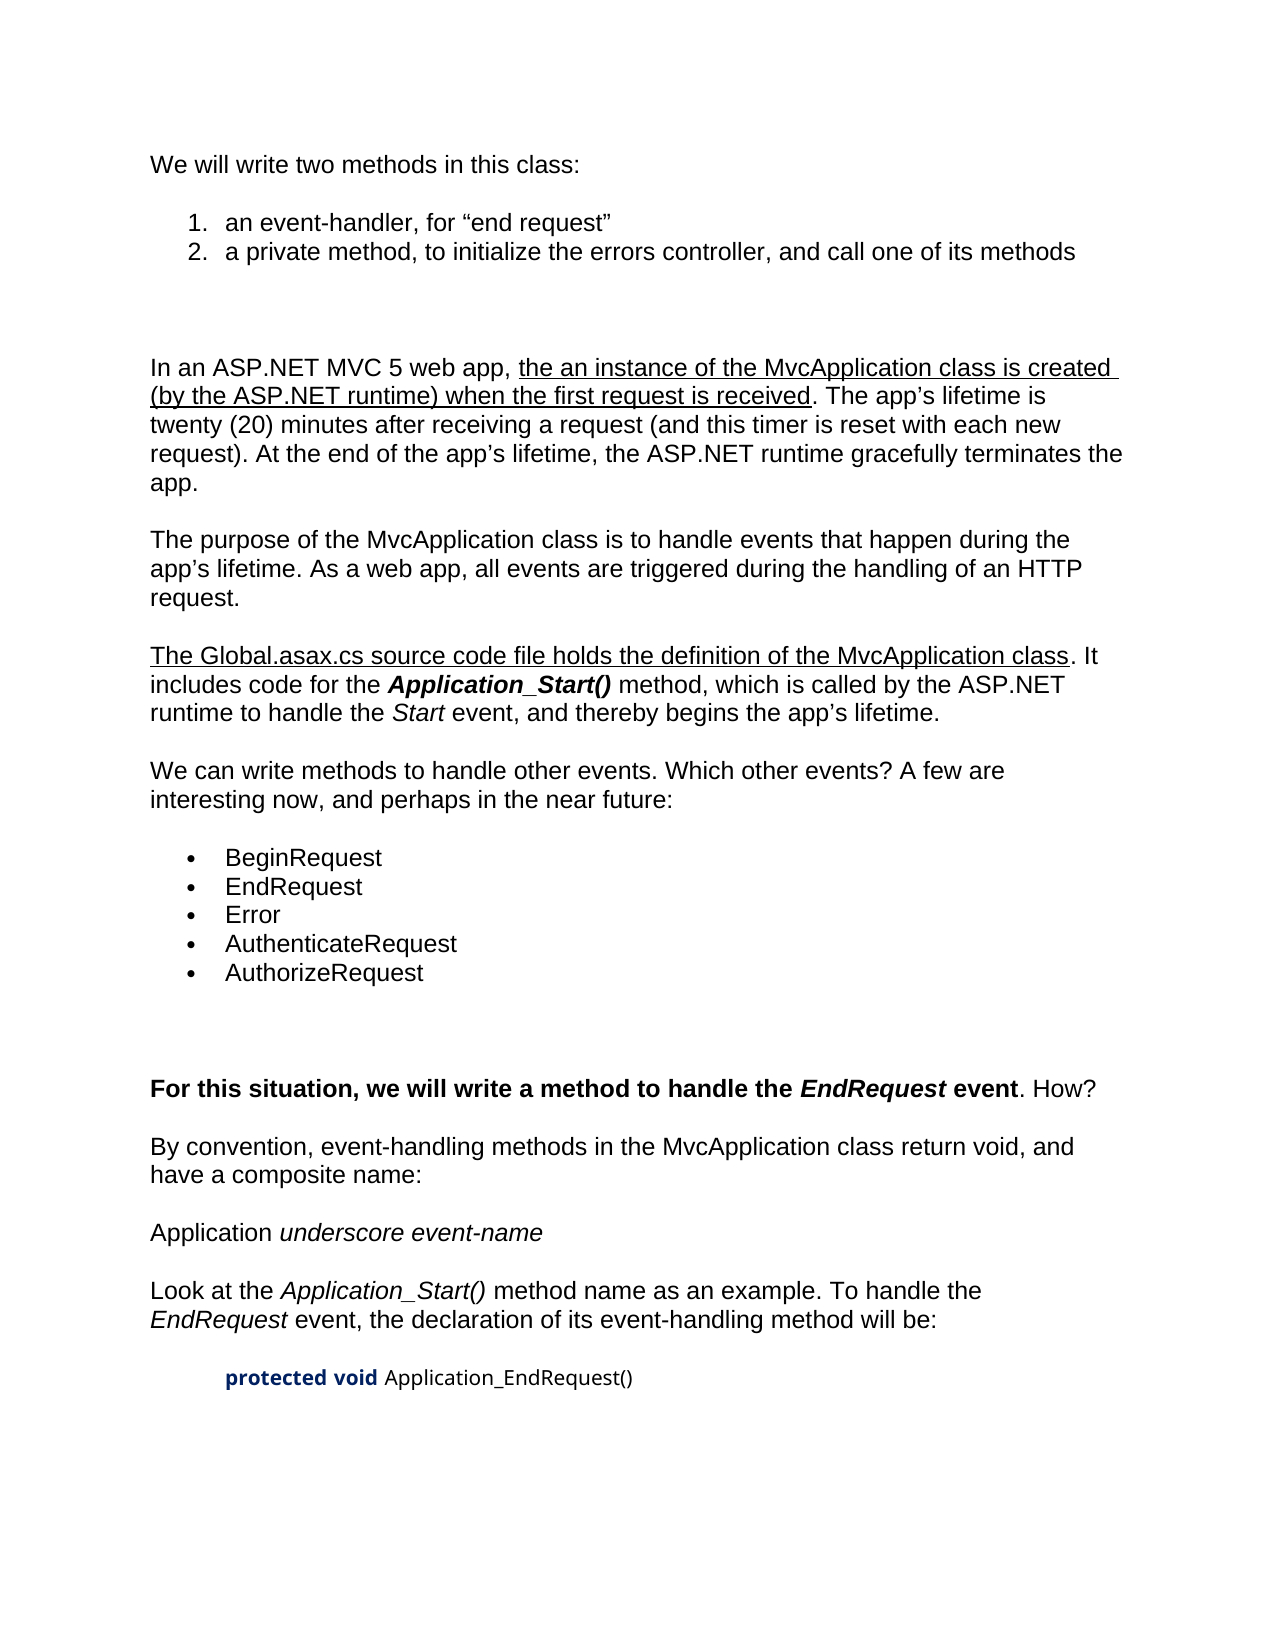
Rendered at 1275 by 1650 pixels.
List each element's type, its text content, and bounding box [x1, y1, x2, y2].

list AuthorizeRequest [187, 958, 1125, 987]
text Application underscore event-name [150, 1218, 1125, 1247]
text protected void Application_EndRequest() [225, 1363, 1125, 1391]
list AuthenticateRequest [187, 929, 1125, 958]
text We can write methods to handle other events. Which other events? A few are interesting now, and perhaps in the near future: [150, 756, 1125, 814]
text For this situation, we will write a method to handle the EndRequest event. How? [150, 1074, 1125, 1102]
list Error [187, 900, 1125, 929]
list EndRequest [187, 872, 1125, 900]
text By convention, event-handling methods in the MvcApplication class return void, and have a composite name: [150, 1132, 1125, 1189]
text The Global.asax.cs source code file holds the definition of the MvcApplication class. It includes code for the Application_Start() method, which is called by the ASP.NET runtime to handle the Start event, and thereby begins the app’s lifetime. [150, 641, 1125, 727]
list a private method, to initialize the errors controller, and call one of its methods [187, 237, 1125, 265]
list an event-handler, for “end request” [187, 208, 1125, 237]
text Look at the Application_Start() method name as an example. To handle the EndRequest event, the declaration of its event-handling method will be: [150, 1276, 1125, 1334]
text In an ASP.NET MVC 5 web app, the an instance of the MvcApplication class is created (by the ASP.NET runtime) when the first request is received. The app’s lifetime is twenty (20) minutes after receiving a request (and this timer is reset with each new request). At the end of the app’s lifetime, the ASP.NET runtime gracefully terminates the app. [150, 352, 1125, 496]
text We will write two methods in this class: [150, 150, 1125, 179]
text The purpose of the MvcApplication class is to handle events that happen during the app’s lifetime. As a web app, all events are triggered during the handling of an HTTP request. [150, 525, 1125, 612]
list BeginRequest [187, 843, 1125, 872]
